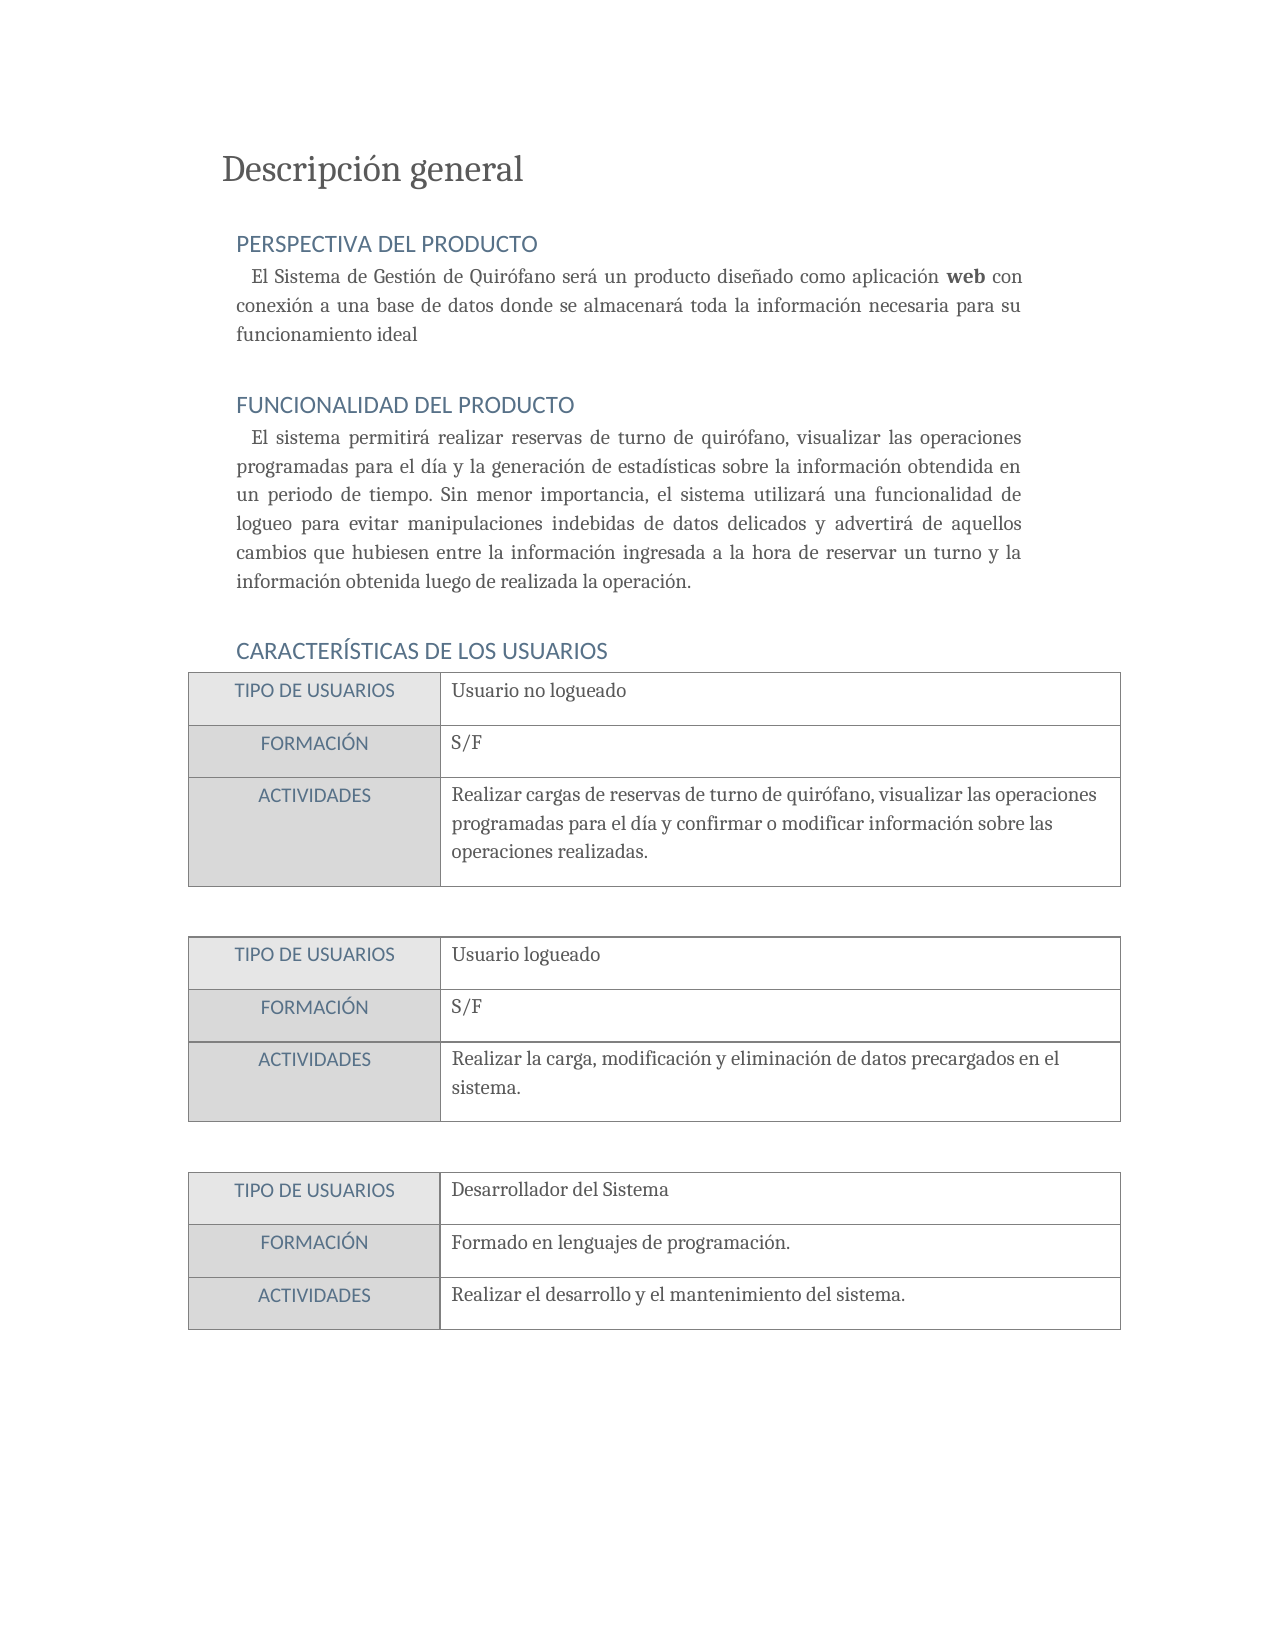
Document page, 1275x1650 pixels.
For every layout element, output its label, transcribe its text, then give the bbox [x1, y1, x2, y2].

table_cell FORMACIÓN [189, 990, 440, 1041]
table_cell ACTIVIDADES [189, 1278, 439, 1329]
table_cell S/F [441, 726, 1120, 777]
table_header Desarrollador del Sistema [441, 1173, 1120, 1224]
text El sistema permitirá realizar reservas de turno de quirófano, visualizar las operaciones programadas para el día y la generación de estadísticas sobre la información obtendida en un periodo de tiempo. Sin menor importancia, el sistema utilizará una funcionalidad de logueo para evitar manipulaciones indebidas de datos delicados y advertirá de aquellos cambios que hubiesen entre la información ingresada a la hora de reservar un turno y la información obtenida luego de realizada la operación. [236, 426, 1022, 593]
text Características de los Usuarios [236, 636, 1022, 666]
table_header Usuario logueado [441, 938, 1120, 989]
table_cell Realizar el desarrollo y el mantenimiento del sistema. [441, 1278, 1120, 1329]
table_cell FORMACIÓN [189, 1225, 439, 1277]
text Perspectiva del Producto [236, 228, 1022, 259]
table_cell Realizar cargas de reservas de turno de quirófano, visualizar las operaciones programadas para el día y confirmar o modificar información sobre las operaciones realizadas. [441, 778, 1120, 886]
table_cell FORMACIÓN [189, 726, 440, 777]
table_cell ACTIVIDADES [189, 1043, 440, 1121]
table_cell Formado en lenguajes de programación. [441, 1225, 1120, 1277]
table_cell Realizar la carga, modificación y eliminación de datos precargados en el sistema. [441, 1043, 1120, 1121]
table_header TIPO DE USUARIOS [189, 1173, 439, 1224]
table_header TIPO DE USUARIOS [189, 673, 440, 725]
text El Sistema de Gestión de Quirófano será un producto diseñado como aplicación web con conexión a una base de datos donde se almacenará toda la información necesaria para su funcionamiento ideal [236, 265, 1022, 346]
table_cell S/F [441, 990, 1120, 1041]
text Funcionalidad del Producto [236, 389, 1022, 419]
table_cell ACTIVIDADES [189, 778, 440, 886]
table_header TIPO DE USUARIOS [189, 938, 440, 989]
table_header Usuario no logueado [441, 673, 1120, 725]
text Descripción general [222, 148, 1022, 191]
